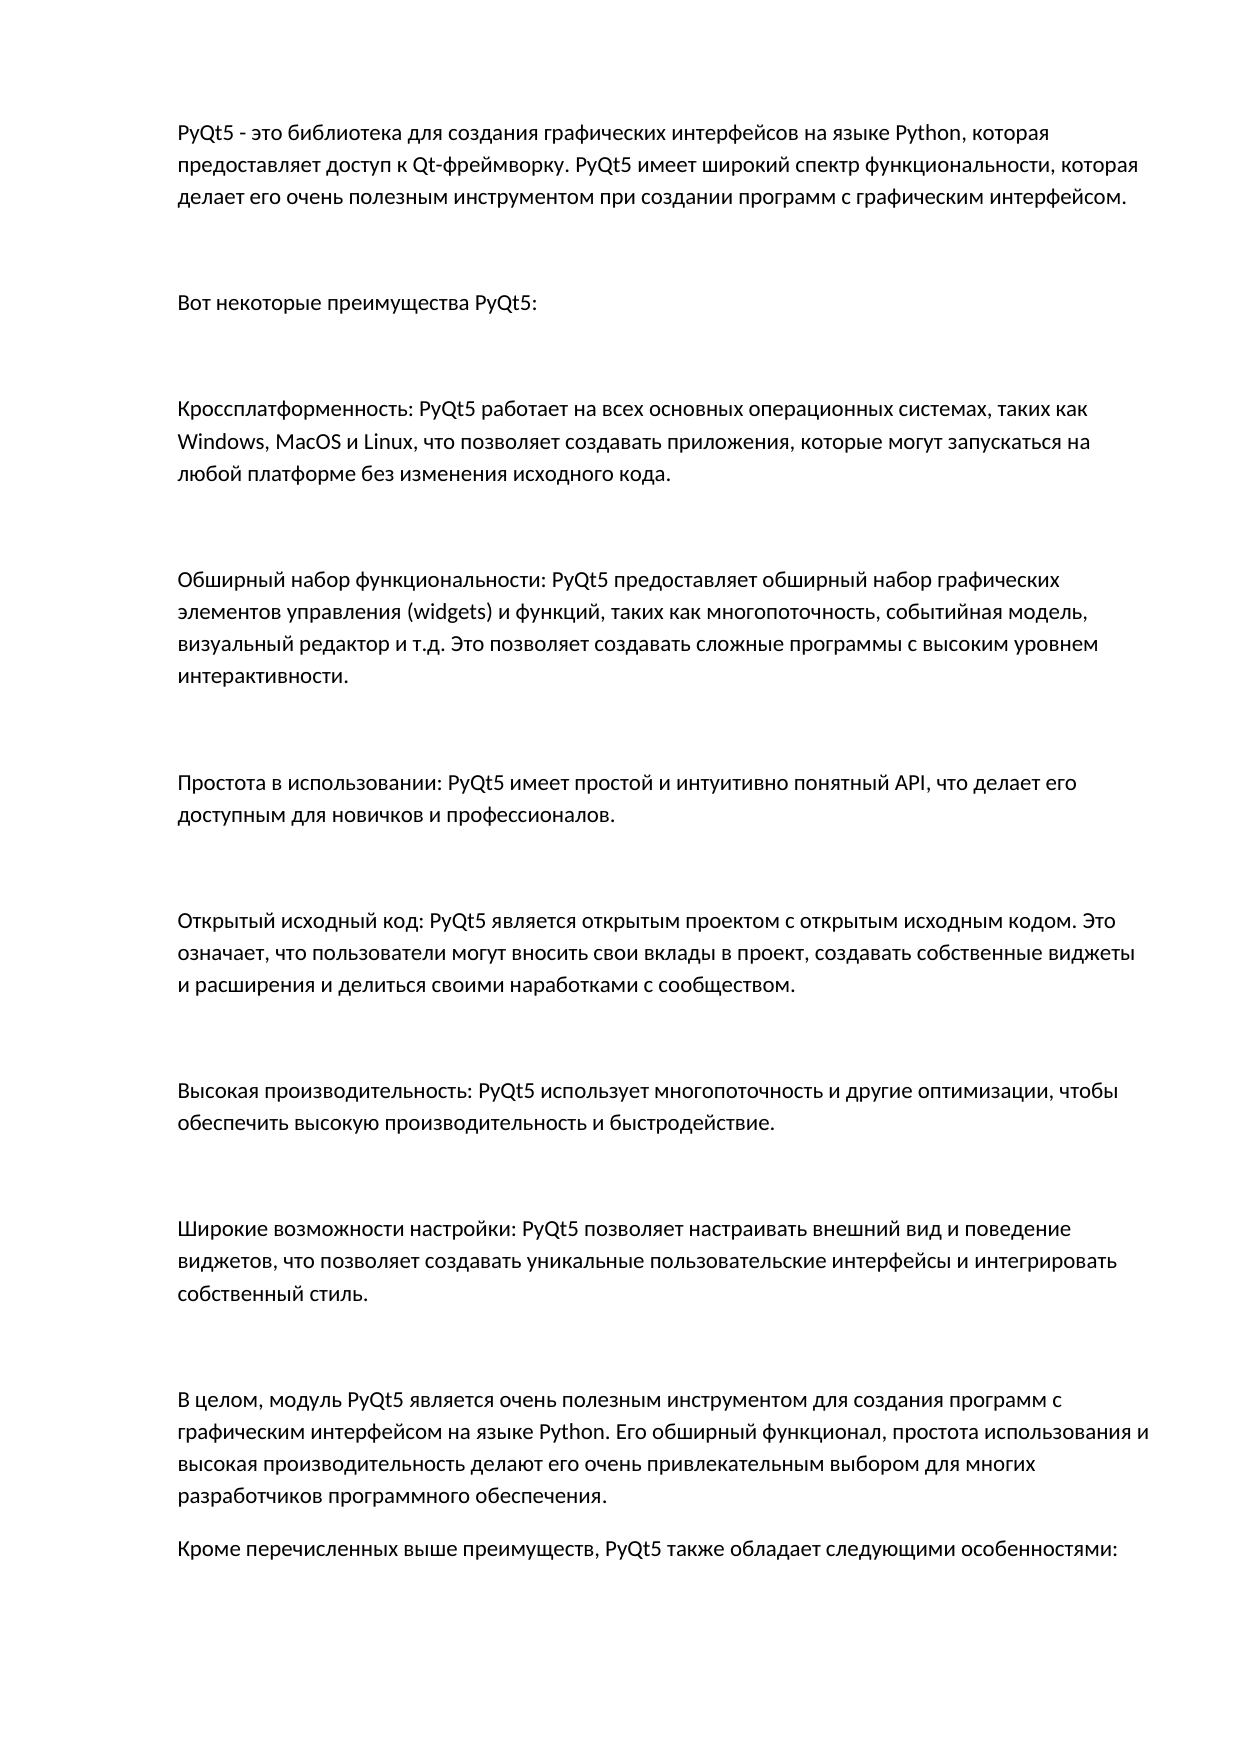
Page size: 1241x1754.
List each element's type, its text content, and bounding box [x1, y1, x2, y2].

text В целом, модуль PyQt5 является очень полезным инструментом для создания программ с графическим интерфейсом на языке Python. Его обширный функционал, простота использования и высокая производительность делают его очень привлекательным выбором для многих разработчиков программного обеспечения. [177, 1385, 1152, 1509]
text Открытый исходный код: PyQt5 является открытым проектом с открытым исходным кодом. Это означает, что пользователи могут вносить свои вклады в проект, создавать собственные виджеты и расширения и делиться своими наработками с сообществом. [177, 906, 1152, 998]
text Широкие возможности настройки: PyQt5 позволяет настраивать внешний вид и поведение виджетов, что позволяет создавать уникальные пользовательские интерфейсы и интегрировать собственный стиль. [177, 1214, 1152, 1307]
text Кроме перечисленных выше преимуществ, PyQt5 также обладает следующими особенностями: [177, 1534, 1152, 1562]
text Простота в использовании: PyQt5 имеет простой и интуитивно понятный API, что делает его доступным для новичков и профессионалов. [177, 768, 1152, 828]
text PyQt5 - это библиотека для создания графических интерфейсов на языке Python, которая предоставляет доступ к Qt-фреймворку. PyQt5 имеет широкий спектр функциональности, которая делает его очень полезным инструментом при создании программ с графическим интерфейсом. [177, 118, 1152, 211]
text Обширный набор функциональности: PyQt5 предоставляет обширный набор графических элементов управления (widgets) и функций, таких как многопоточность, событийная модель, визуальный редактор и т.д. Это позволяет создавать сложные программы с высоким уровнем интерактивности. [177, 565, 1152, 689]
text Кроссплатформенность: PyQt5 работает на всех основных операционных системах, таких как Windows, MacOS и Linux, что позволяет создавать приложения, которые могут запускаться на любой платформе без изменения исходного кода. [177, 394, 1152, 487]
text Вот некоторые преимущества PyQt5: [177, 288, 1152, 317]
text Высокая производительность: PyQt5 использует многопоточность и другие оптимизации, чтобы обеспечить высокую производительность и быстродействие. [177, 1076, 1152, 1136]
